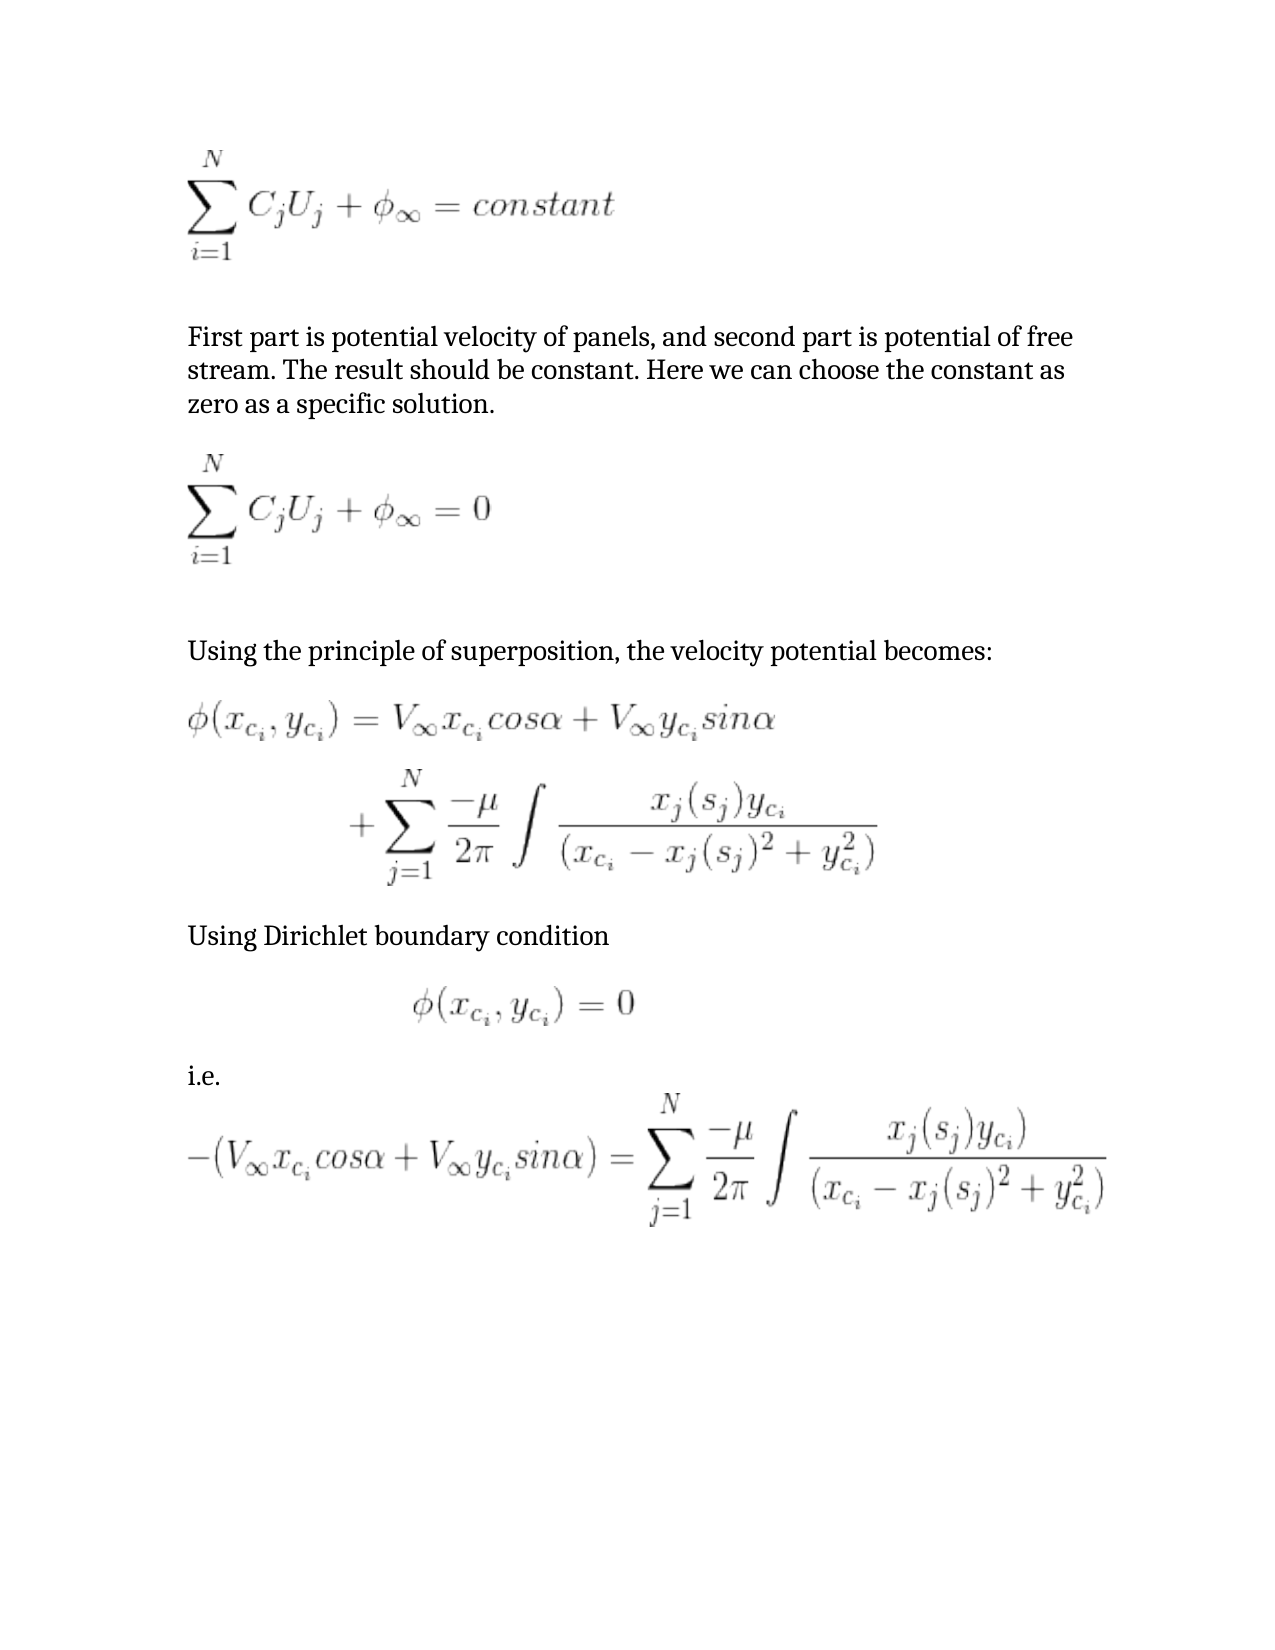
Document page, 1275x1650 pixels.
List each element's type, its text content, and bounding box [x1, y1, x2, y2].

picture [412, 986, 636, 1026]
picture [187, 700, 775, 741]
picture [187, 454, 492, 567]
text i.e. [187, 1059, 1087, 1093]
text Using the principle of superposition, the velocity potential becomes: [187, 634, 1087, 667]
picture [348, 769, 878, 886]
text Using Dirichlet boundary condition [187, 919, 1087, 953]
text First part is potential velocity of panels, and second part is potential of free stream. The result should be constant. Here we can choose the constant as zero as a specific solution. [187, 320, 1087, 421]
picture [187, 150, 615, 263]
picture [187, 1093, 1107, 1227]
